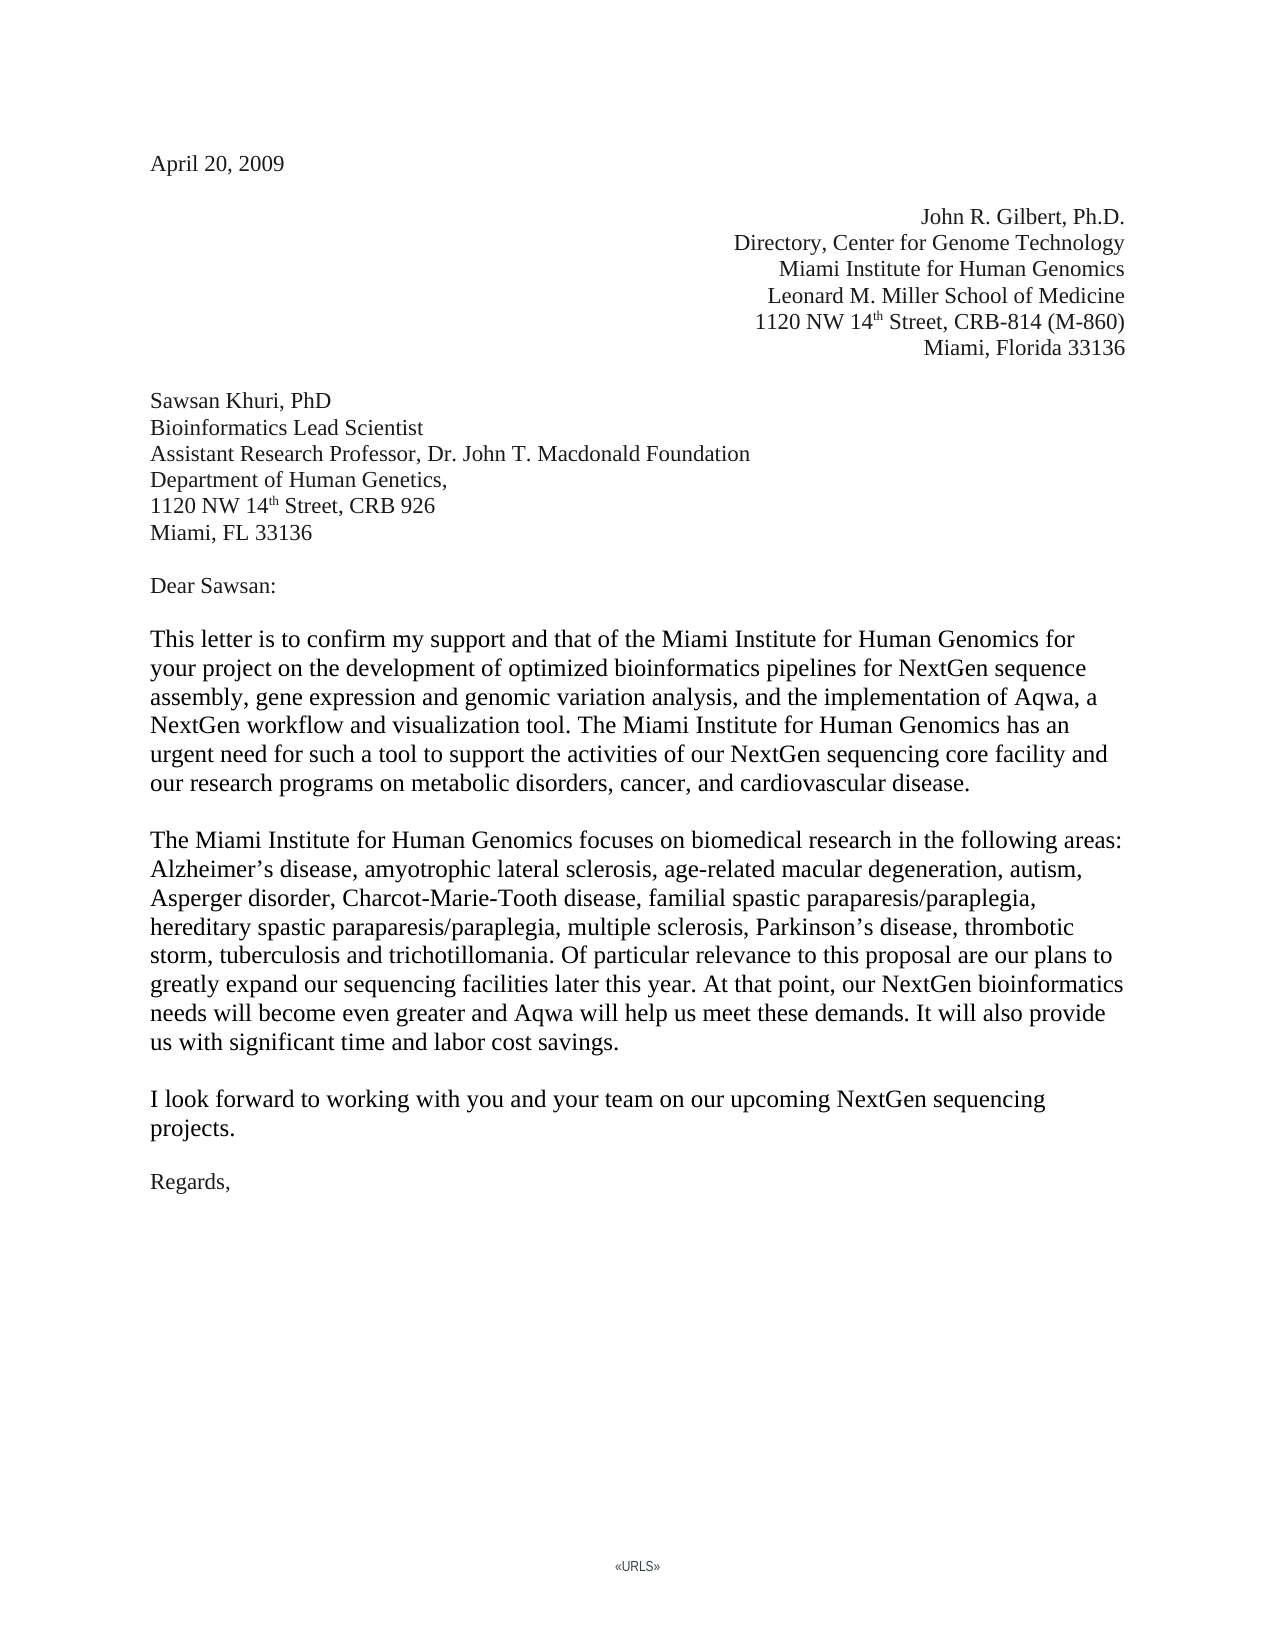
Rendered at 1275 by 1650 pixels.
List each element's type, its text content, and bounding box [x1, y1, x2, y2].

text Regards, [150, 1168, 1125, 1194]
text April 20, 2009 [150, 150, 1125, 176]
text Miami, FL 33136 [150, 519, 1125, 545]
text Directory, Center for Genome Technology [150, 229, 1125, 255]
text Sawsan Khuri, PhD [150, 387, 1125, 413]
text Bioinformatics Lead Scientist [150, 413, 1125, 440]
text Miami Institute for Human Genomics [150, 255, 1125, 282]
text 1120 NW 14th Street, CRB 926 [150, 493, 1125, 519]
text I look forward to working with you and your team on our upcoming NextGen sequencing projects. [150, 1084, 1125, 1142]
text Assistant Research Professor, Dr. John T. Macdonald Foundation [150, 440, 1125, 466]
text This letter is to confirm my support and that of the Miami Institute for Human Genomics for your project on the development of optimized bioinformatics pipelines for NextGen sequence assembly, gene expression and genomic variation analysis, and the implementation of Aqwa, a NextGen workflow and visualization tool. The Miami Institute for Human Genomics has an urgent need for such a tool to support the activities of our NextGen sequencing core facility and our research programs on metabolic disorders, cancer, and cardiovascular disease. [150, 624, 1125, 797]
text Leonard M. Miller School of Medicine [150, 282, 1125, 308]
text 1120 NW 14th Street, CRB-814 (M-860) [150, 308, 1125, 334]
text The Miami Institute for Human Genomics focuses on biomedical research in the following areas: Alzheimer’s disease, amyotrophic lateral sclerosis, age-related macular degeneration, autism, Asperger disorder, Charcot-Marie-Tooth disease, familial spastic paraparesis/paraplegia, hereditary spastic paraparesis/paraplegia, multiple sclerosis, Parkinson’s disease, thrombotic storm, tuberculosis and trichotillomania. Of particular relevance to this proposal are our plans to greatly expand our sequencing facilities later this year. At that point, our NextGen bioinformatics needs will become even greater and Aqwa will help us meet these demands. It will also provide us with significant time and labor cost savings. [150, 826, 1125, 1056]
text Dear Sawsan: [150, 572, 1125, 598]
text Department of Human Genetics, [150, 466, 1125, 493]
text John R. Gilbert, Ph.D. [150, 203, 1125, 229]
text Miami, Florida 33136 [150, 334, 1125, 361]
